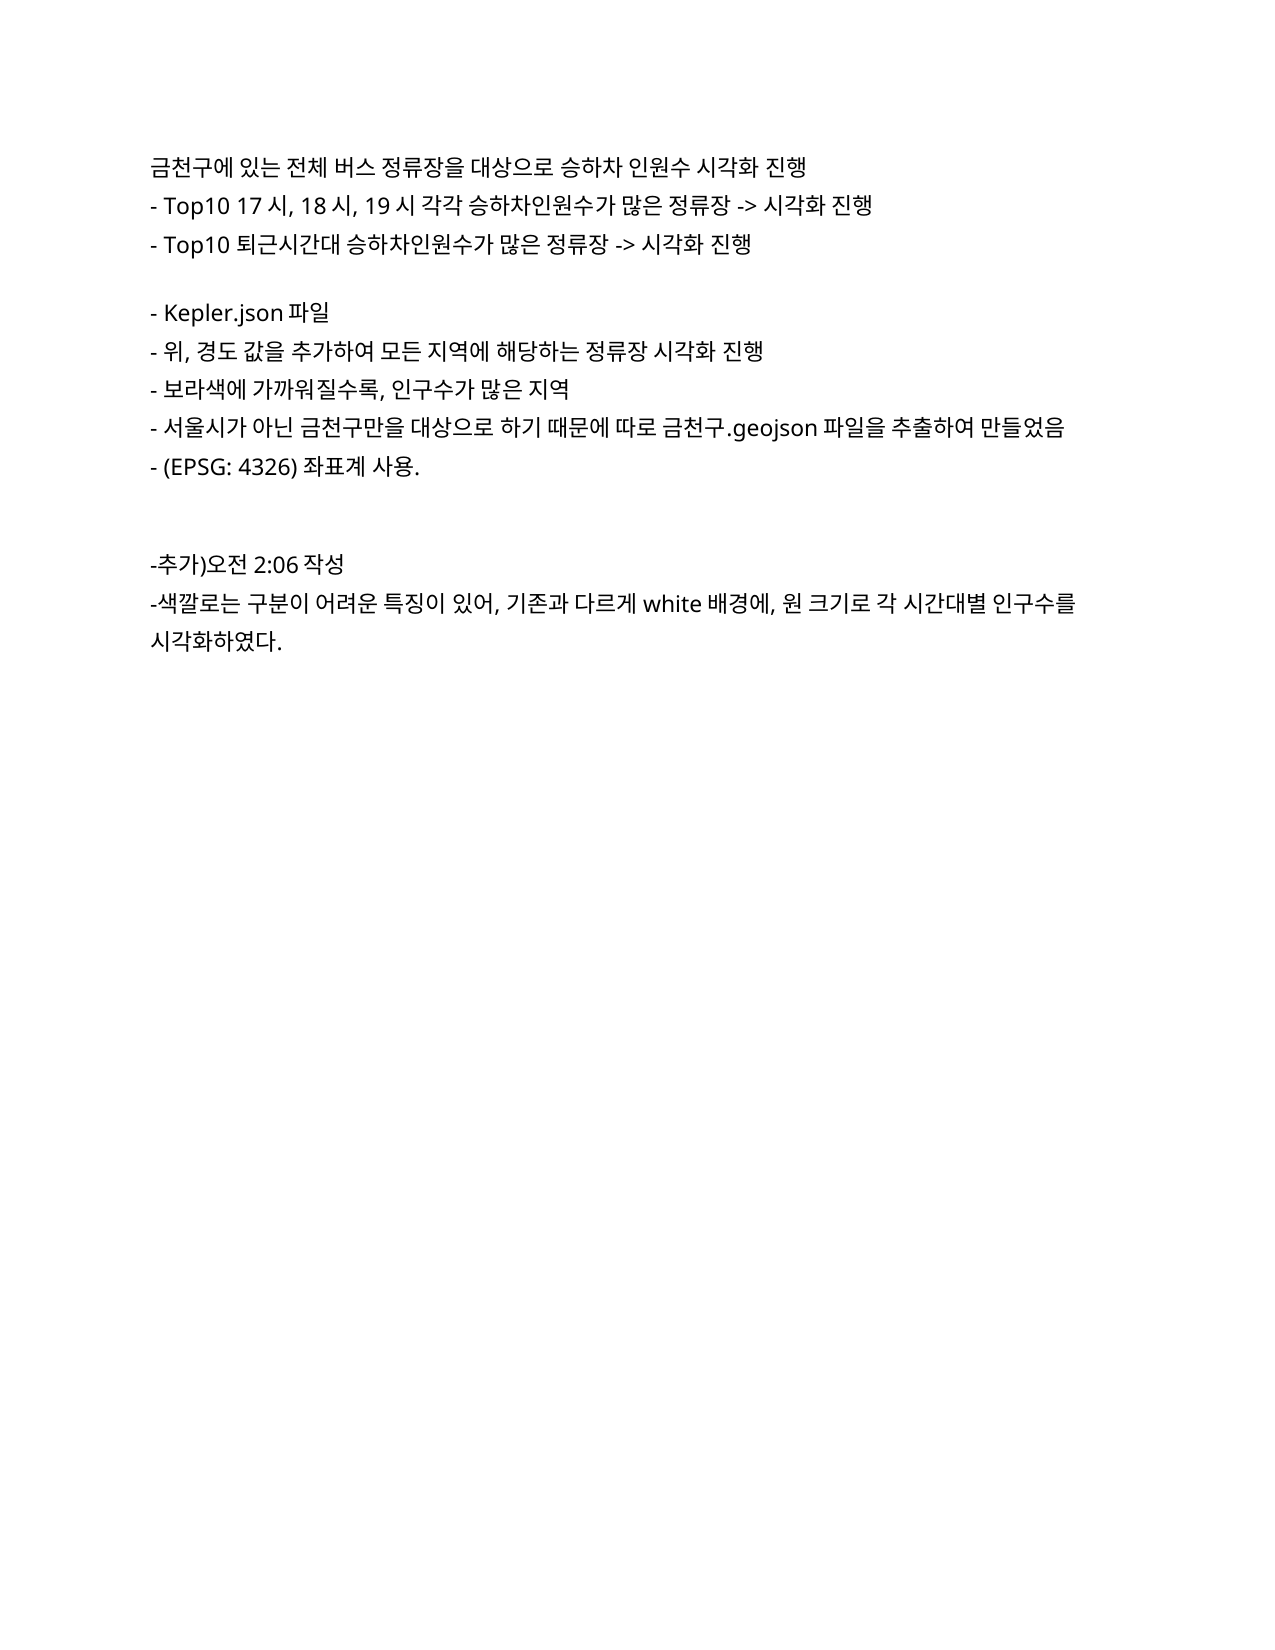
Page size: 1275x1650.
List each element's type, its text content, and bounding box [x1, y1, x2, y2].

text - 서울시가 아닌 금천구만을 대상으로 하기 때문에 따로 금천구.geojson파일을 추출하여 만들었음 [150, 410, 1125, 443]
text - Top10 퇴근시간대 승하차인원수가 많은 정류장 -> 시각화 진행 [150, 226, 1125, 260]
text - 보라색에 가까워질수록, 인구수가 많은 지역 [150, 372, 1125, 405]
text -추가)오전2:06작성 [150, 547, 1125, 580]
text 금천구에 있는 전체 버스 정류장을 대상으로 승하차 인원수 시각화 진행 [150, 150, 1125, 183]
text - (EPSG: 4326) 좌표계 사용. [150, 448, 1125, 482]
text - Top10 17시, 18시, 19시 각각 승하차인원수가 많은 정류장 -> 시각화 진행 [150, 188, 1125, 221]
text -색깔로는 구분이 어려운 특징이 있어, 기존과 다르게 white배경에, 원 크기로 각 시간대별 인구수를 시각화하였다. [150, 585, 1125, 657]
text - 위, 경도 값을 추가하여 모든 지역에 해당하는 정류장 시각화 진행 [150, 333, 1125, 367]
text - Kepler.json파일 [150, 295, 1125, 328]
